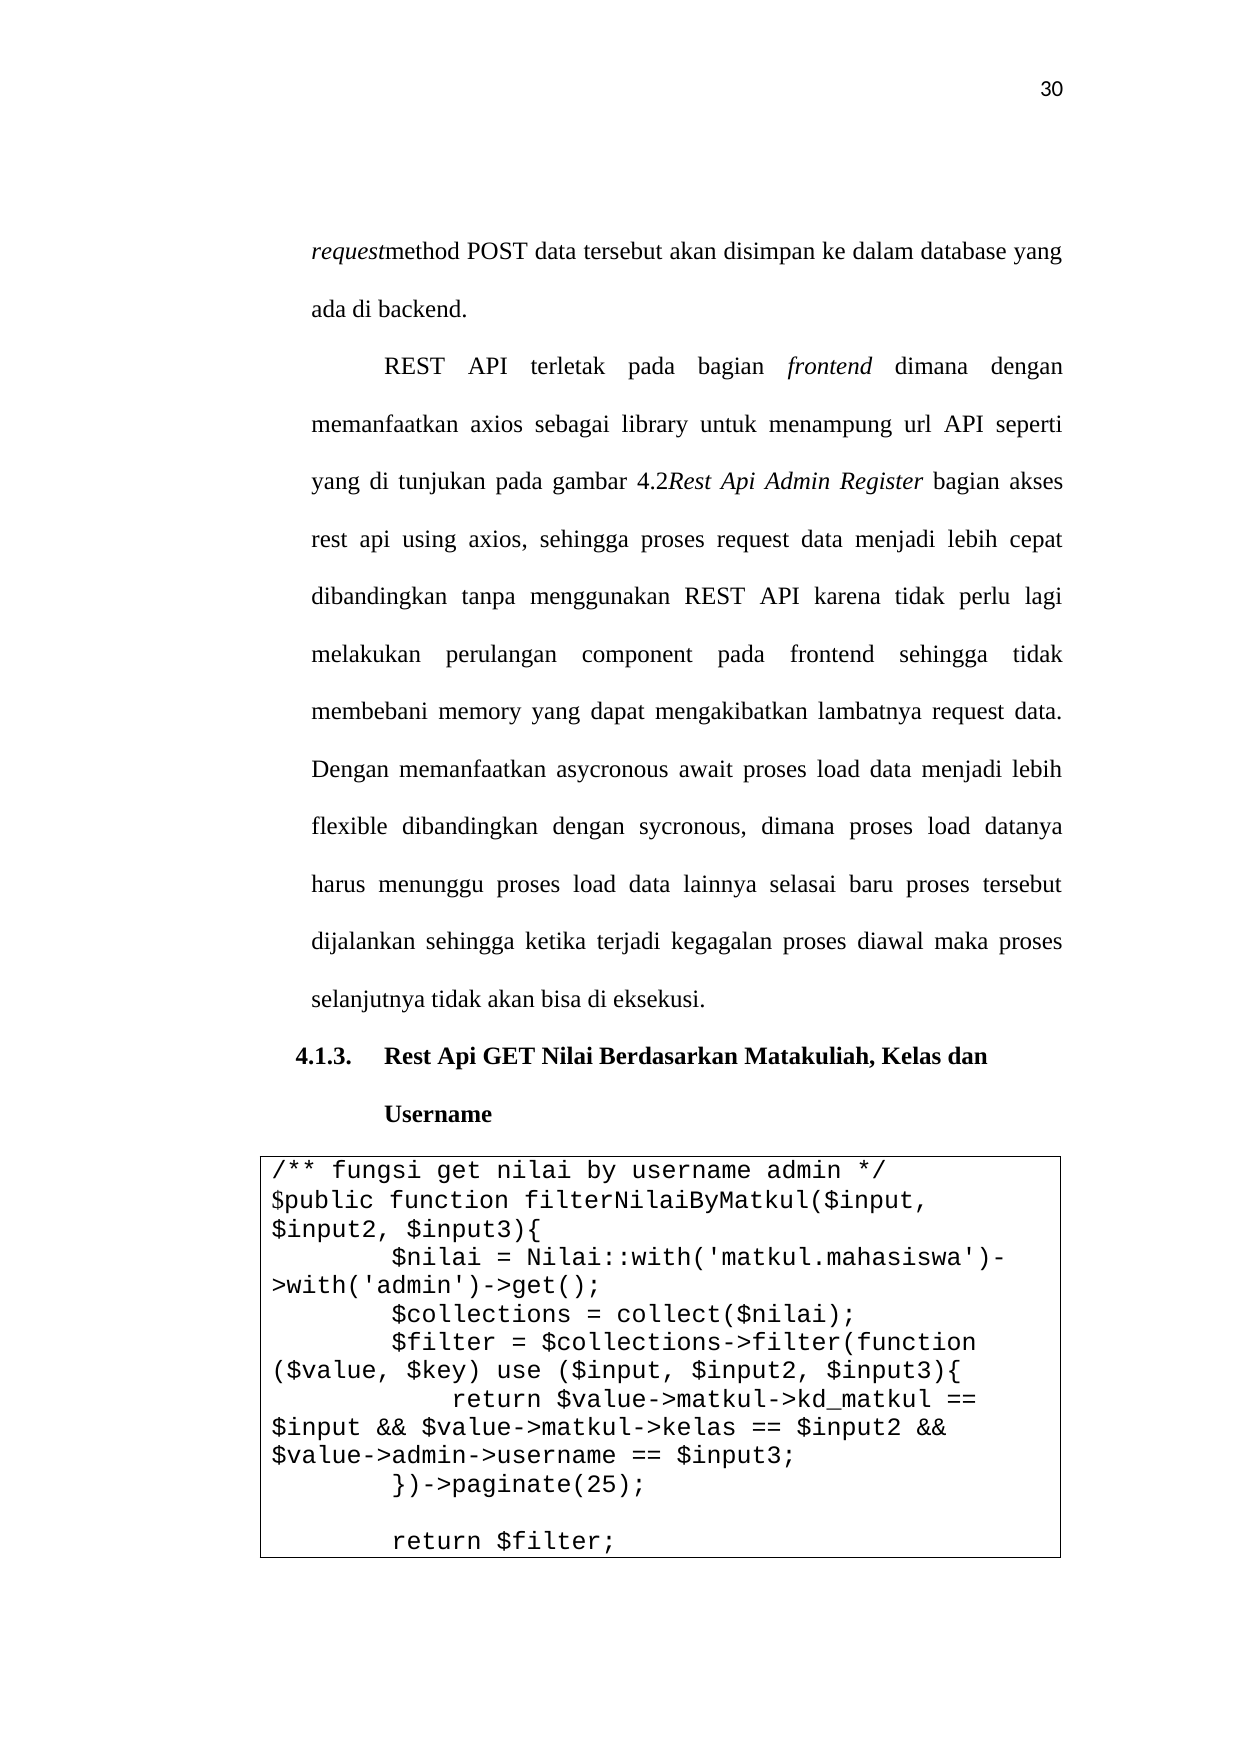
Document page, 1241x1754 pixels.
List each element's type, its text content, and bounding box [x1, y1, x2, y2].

text REST API terletak pada bagian frontend dimana dengan memanfaatkan axios sebagai library untuk menampung url API seperti yang di tunjukan pada gambar 4.2Rest Api Admin Register bagian akses rest api using axios, sehingga proses request data menjadi lebih cepat dibandingkan tanpa menggunakan REST API karena tidak perlu lagi melakukan perulangan component pada frontend sehingga tidak membebani memory yang dapat mengakibatkan lambatnya request data. Dengan memanfaatkan asycronous await proses load data menjadi lebih flexible dibandingkan dengan sycronous, dimana proses load datanya harus menunggu proses load data lainnya selasai baru proses tersebut dijalankan sehingga ketika terjadi kegagalan proses diawal maka proses selanjutnya tidak akan bisa di eksekusi. [311, 351, 1063, 1012]
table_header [261, 1157, 1060, 1557]
list Rest Api GET Nilai Berdasarkan Matakuliah, Kelas dan Username [295, 1041, 1063, 1127]
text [311, 236, 1063, 322]
